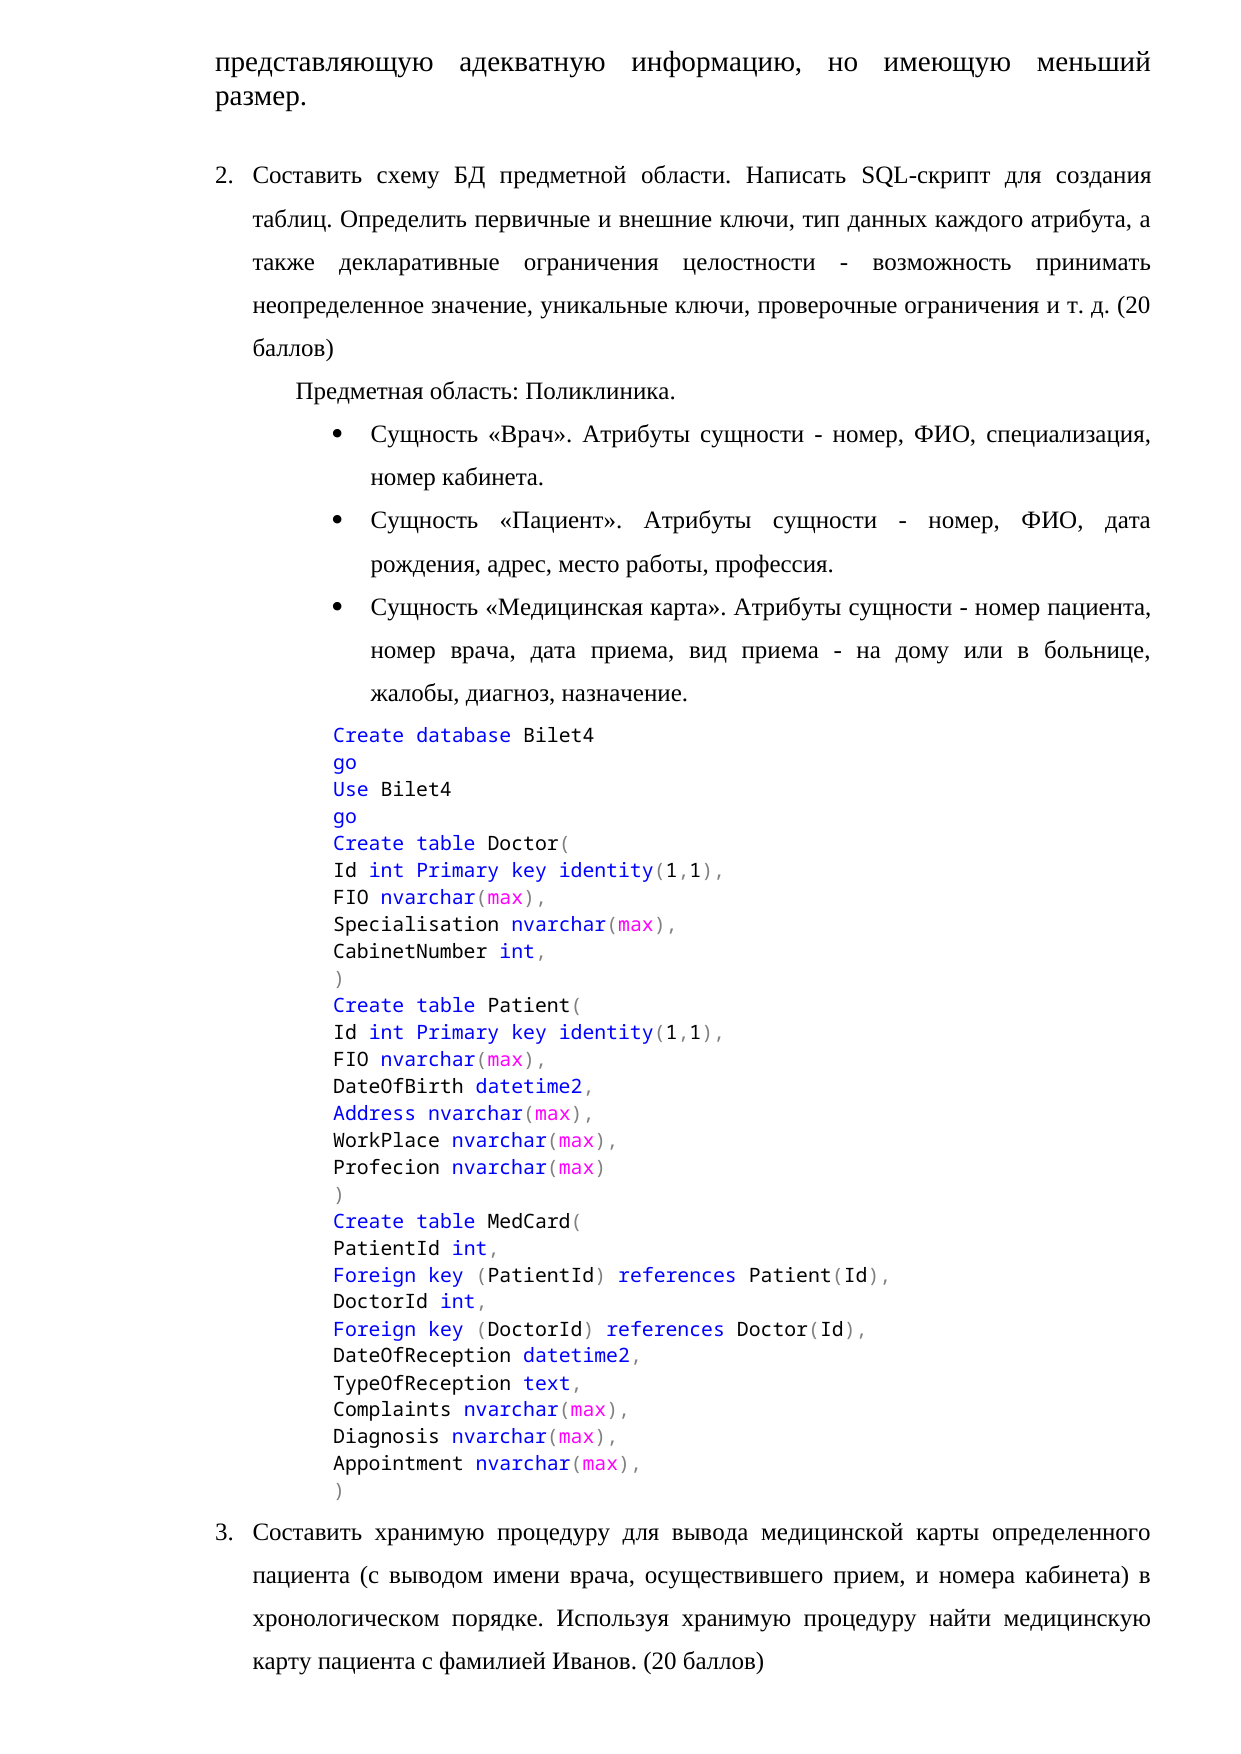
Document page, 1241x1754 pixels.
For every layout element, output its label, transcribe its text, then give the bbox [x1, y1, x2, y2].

text Use Bilet4 [333, 775, 1152, 802]
text Diagnosis nvarchar(max), [333, 1423, 1152, 1450]
text ) [333, 1477, 1152, 1504]
text Foreign key (PatientId) references Patient(Id), [333, 1261, 1152, 1288]
text Id int Primary key identity(1,1), [333, 856, 1152, 883]
text FIO nvarchar(max), [333, 883, 1152, 910]
text Create table Doctor( [333, 829, 1152, 856]
text Create database Bilet4 [333, 721, 1152, 748]
text DateOfBirth datetime2, [333, 1072, 1152, 1099]
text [215, 44, 1152, 111]
text ) [333, 964, 1152, 991]
text TypeOfReception text, [333, 1369, 1152, 1396]
text DateOfReception datetime2, [333, 1342, 1152, 1369]
text go [333, 802, 1152, 829]
text CabinetNumber int, [333, 937, 1152, 964]
text Address nvarchar(max), [333, 1099, 1152, 1126]
text Foreign key (DoctorId) references Doctor(Id), [333, 1315, 1152, 1342]
text Appointment nvarchar(max), [333, 1450, 1152, 1477]
text Specialisation nvarchar(max), [333, 910, 1152, 937]
text PatientId int, [333, 1234, 1152, 1261]
text go [333, 748, 1152, 775]
text Complaints nvarchar(max), [333, 1396, 1152, 1423]
list Сущность «Врач». Атрибуты сущности - номер, ФИО, специализация, номер кабинета. [333, 419, 1152, 491]
list Сущность «Пациент». Атрибуты сущности - номер, ФИО, дата рождения, адрес, место работы, профессия. [333, 506, 1152, 577]
list Сущность «Медицинская карта». Атрибуты сущности - номер пациента, номер врача, дата приема, вид приема - на дому или в больнице, жалобы, диагноз, назначение. [333, 592, 1152, 707]
text DoctorId int, [333, 1288, 1152, 1315]
text Предметная область: Поликлиника. [295, 376, 1152, 405]
list Составить схему БД предметной области. Написать SQL-скрипт для создания таблиц. Определить первичные и внешние ключи, тип данных каждого атрибута, а также декларативные ограничения целостности - возможность принимать неопределенное значение, уникальные ключи, проверочные ограничения и т. д. (20 баллов) [215, 161, 1152, 362]
text WorkPlace nvarchar(max), [333, 1126, 1152, 1153]
text ) [333, 1180, 1152, 1207]
text Create table MedCard( [333, 1207, 1152, 1234]
text Create table Patient( [333, 991, 1152, 1018]
text FIO nvarchar(max), [333, 1045, 1152, 1072]
text Profecion nvarchar(max) [333, 1153, 1152, 1180]
list Составить хранимую процедуру для вывода медицинской карты определенного пациента (с выводом имени врача, осуществившего прием, и номера кабинета) в хронологическом порядке. Используя хранимую процедуру найти медицинскую карту пациента с фамилией Иванов. (20 баллов) [215, 1517, 1152, 1675]
text Id int Primary key identity(1,1), [333, 1018, 1152, 1045]
